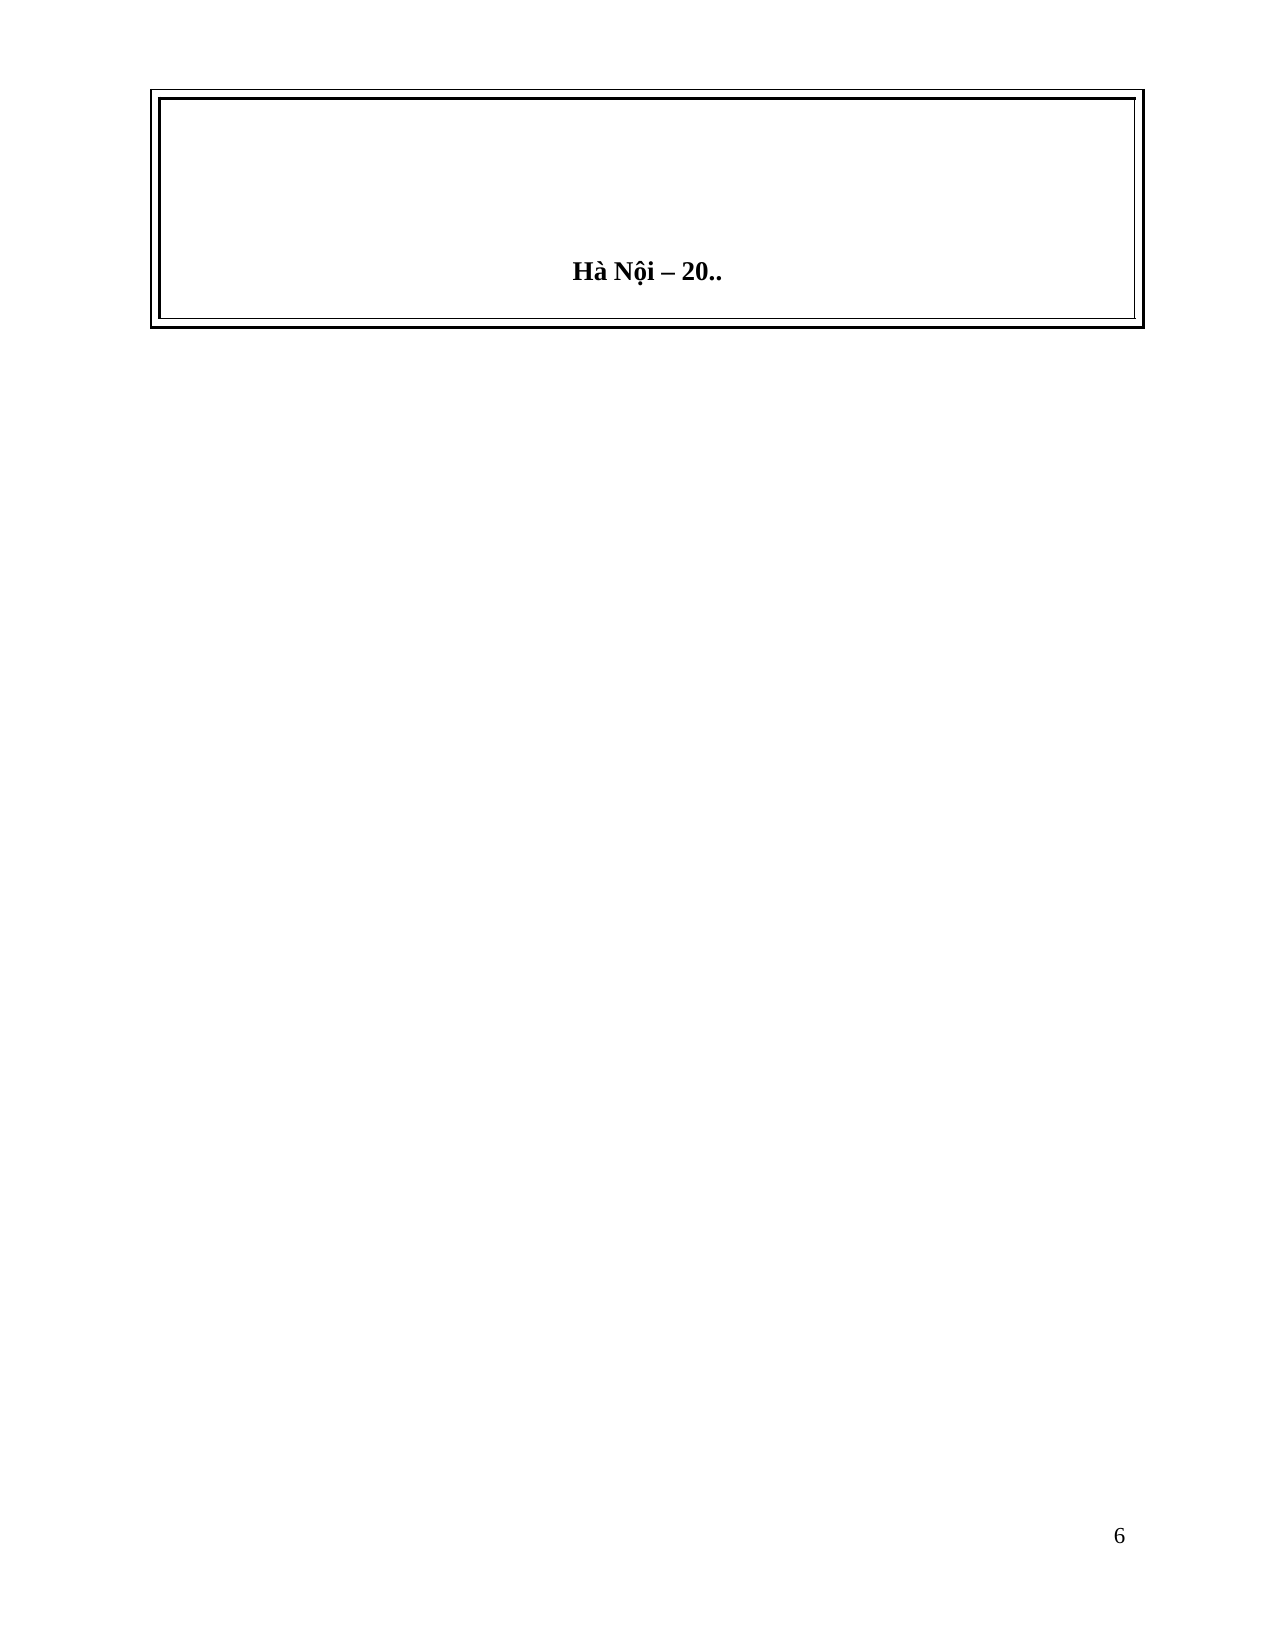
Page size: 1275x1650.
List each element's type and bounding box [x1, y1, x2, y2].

table_header [155, 90, 1139, 318]
